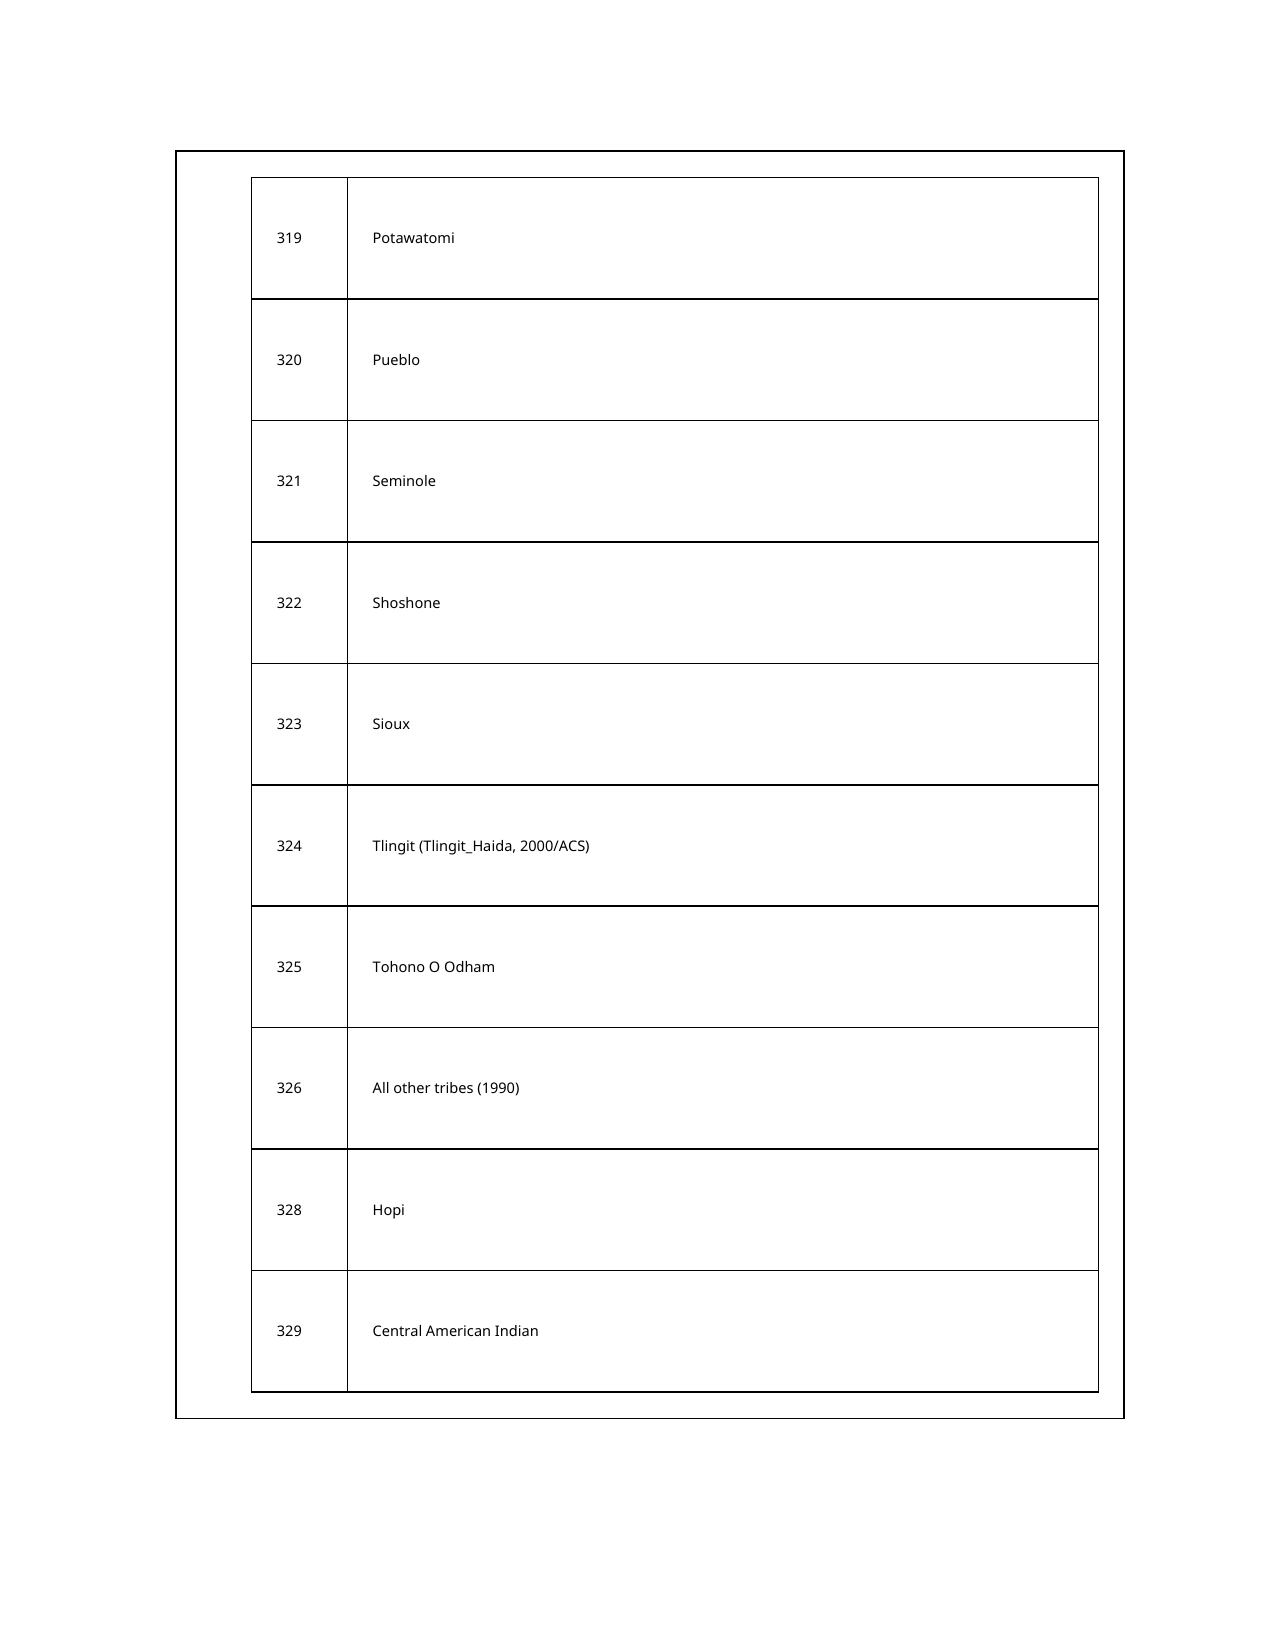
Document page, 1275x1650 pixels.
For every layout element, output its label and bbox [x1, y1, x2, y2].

table_cell [177, 152, 1123, 1418]
